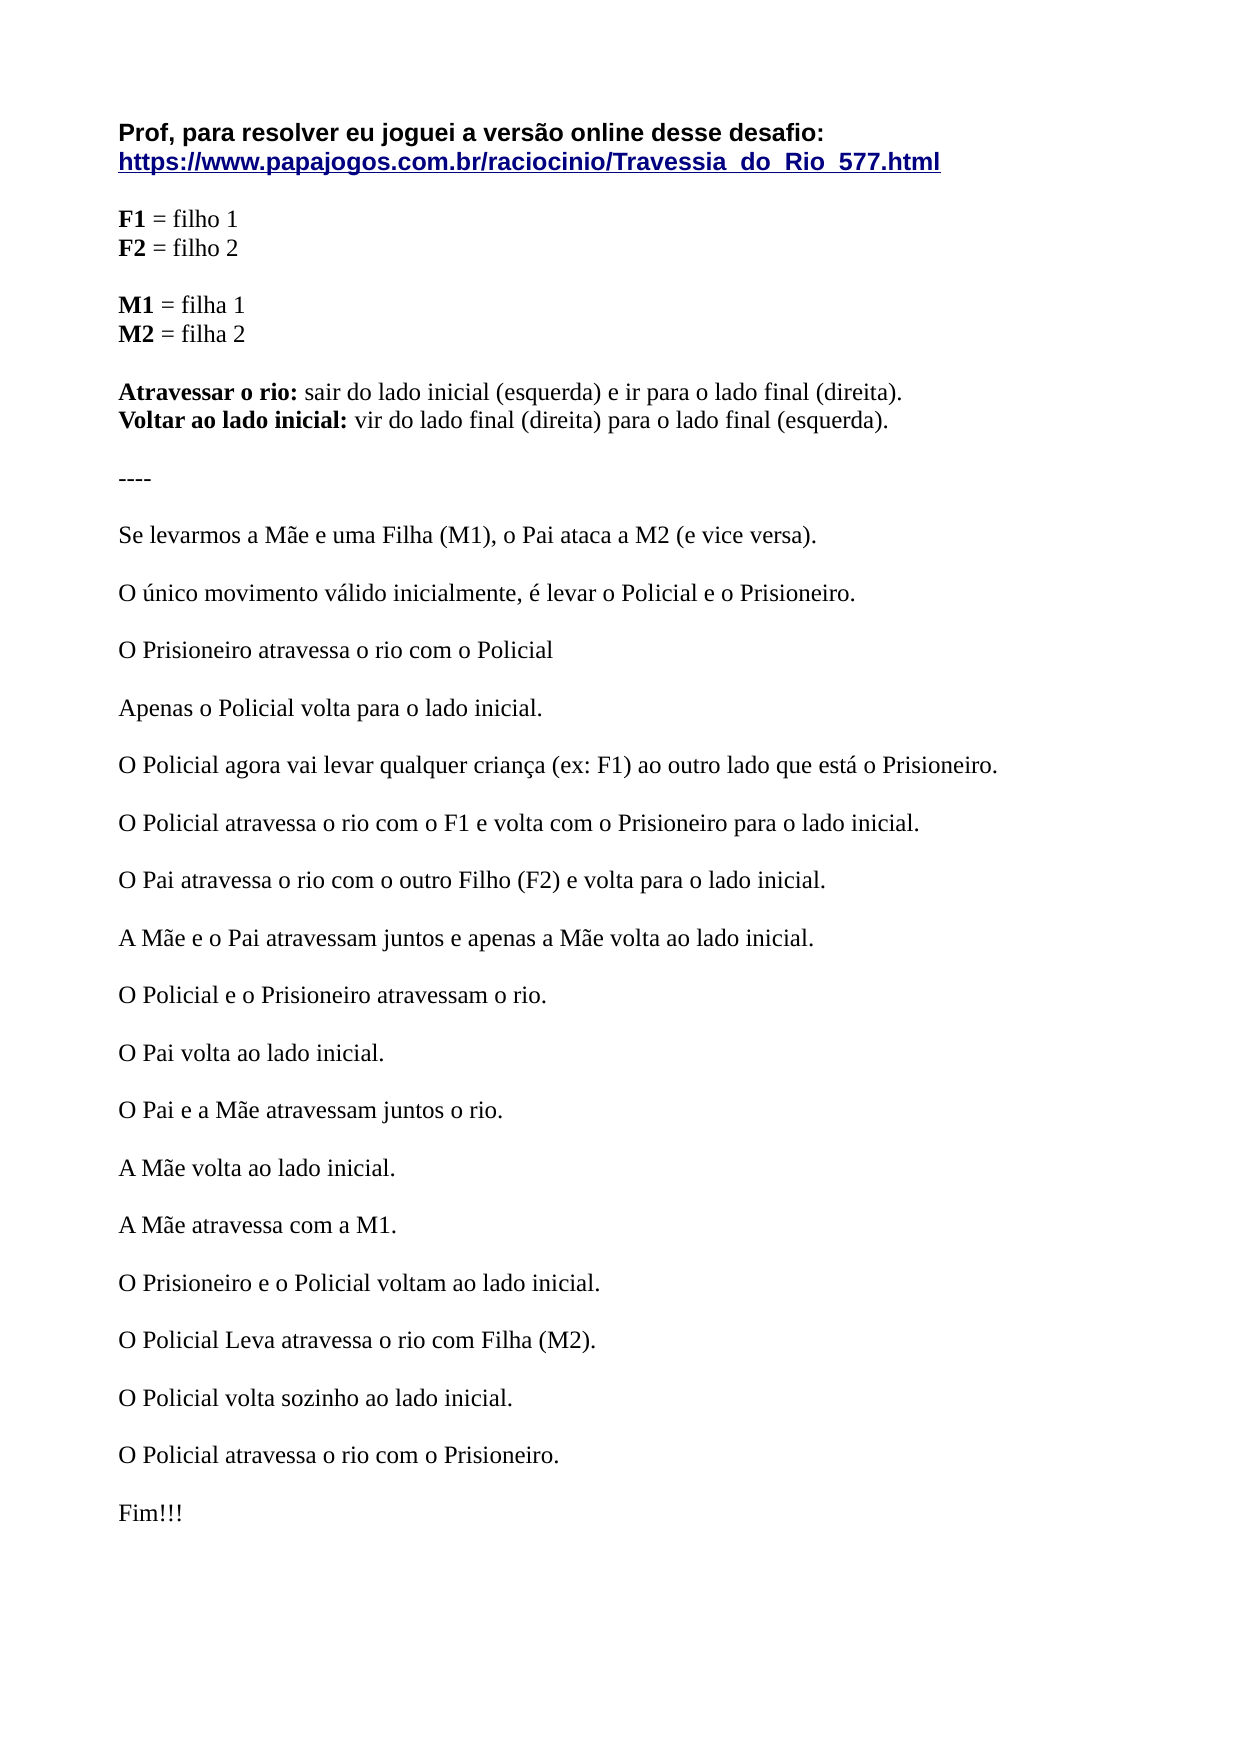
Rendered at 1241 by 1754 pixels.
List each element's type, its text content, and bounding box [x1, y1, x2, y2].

text Atravessar o rio: sair do lado inicial (esquerda) e ir para o lado final (direita). [118, 377, 1122, 406]
text O Policial Leva atravessa o rio com Filha (M2). [118, 1326, 1122, 1354]
text O Policial volta sozinho ao lado inicial. [118, 1383, 1122, 1412]
text A Mãe atravessa com a M1. [118, 1211, 1122, 1239]
text https://www.papajogos.com.br/raciocinio/Travessia_do_Rio_577.html [118, 147, 1122, 176]
text F1 = filho 1 [118, 204, 1122, 233]
text M2 = filha 2 [118, 319, 1122, 348]
text O único movimento válido inicialmente, é levar o Policial e o Prisioneiro. [118, 578, 1122, 607]
text Voltar ao lado inicial: vir do lado final (direita) para o lado final (esquerda). [118, 406, 1122, 434]
text A Mãe e o Pai atravessam juntos e apenas a Mãe volta ao lado inicial. [118, 923, 1122, 952]
text A Mãe volta ao lado inicial. [118, 1153, 1122, 1182]
text Fim!!! [118, 1498, 1122, 1527]
text O Pai volta ao lado inicial. [118, 1038, 1122, 1067]
text O Pai atravessa o rio com o outro Filho (F2) e volta para o lado inicial. [118, 866, 1122, 894]
text O Prisioneiro atravessa o rio com o Policial [118, 636, 1122, 664]
text Apenas o Policial volta para o lado inicial. [118, 693, 1122, 722]
text O Policial e o Prisioneiro atravessam o rio. [118, 981, 1122, 1009]
text O Prisioneiro e o Policial voltam ao lado inicial. [118, 1268, 1122, 1297]
text O Policial atravessa o rio com o F1 e volta com o Prisioneiro para o lado inicial. [118, 808, 1122, 837]
text M1 = filha 1 [118, 291, 1122, 319]
text Prof, para resolver eu joguei a versão online desse desafio: [118, 118, 1122, 147]
text ---- [118, 463, 1122, 492]
text O Policial atravessa o rio com o Prisioneiro. [118, 1441, 1122, 1469]
text Se levarmos a Mãe e uma Filha (M1), o Pai ataca a M2 (e vice versa). [118, 521, 1122, 549]
text F2 = filho 2 [118, 233, 1122, 262]
text O Pai e a Mãe atravessam juntos o rio. [118, 1096, 1122, 1124]
text O Policial agora vai levar qualquer criança (ex: F1) ao outro lado que está o Prisioneiro. [118, 751, 1122, 779]
